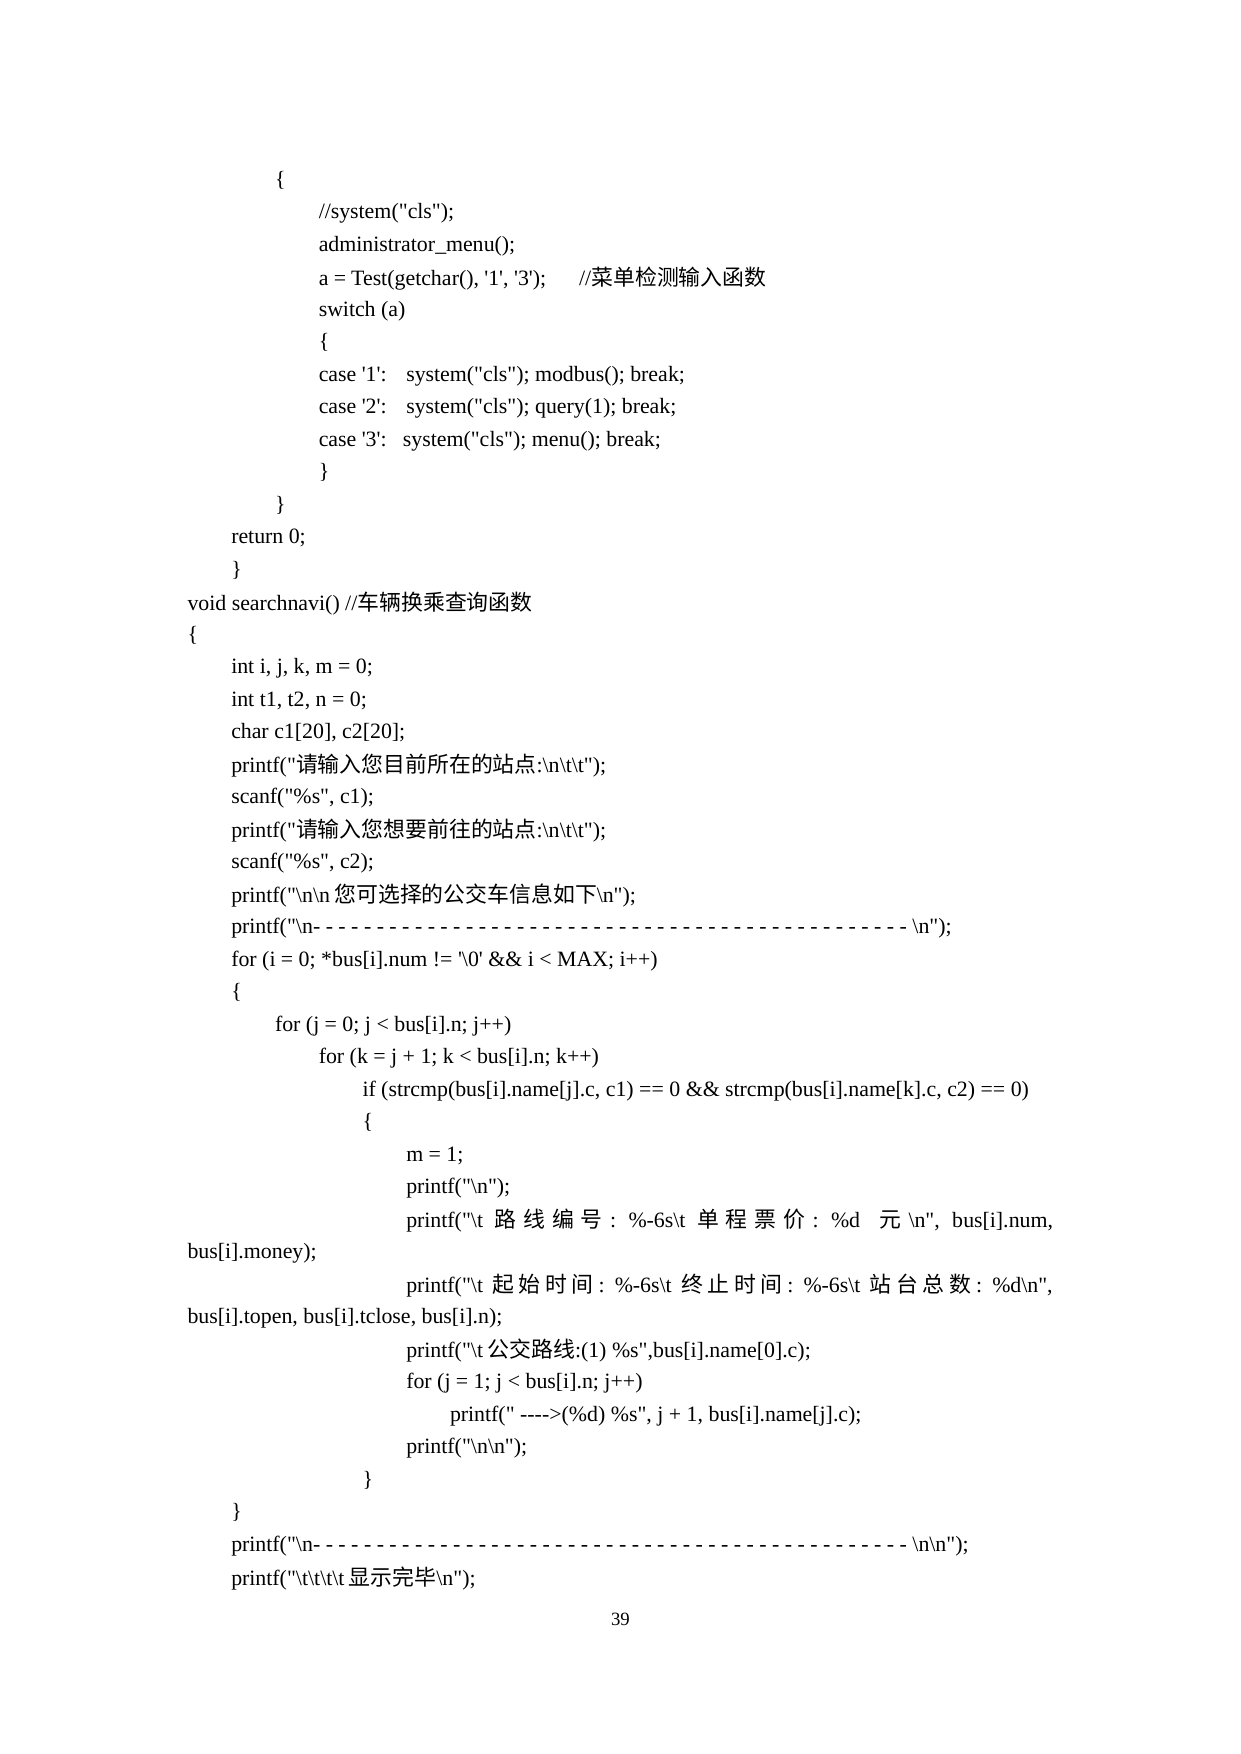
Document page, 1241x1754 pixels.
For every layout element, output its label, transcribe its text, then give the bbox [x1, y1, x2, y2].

text int t1, t2, n = 0; [187, 682, 1053, 714]
text } [187, 454, 1053, 487]
text //system("cls"); [187, 194, 1053, 227]
text a = Test(getchar(), '1', '3'); //菜单检测输入函数 [187, 259, 1053, 292]
text } [187, 552, 1053, 584]
text scanf("%s", c2); [187, 844, 1053, 877]
text { [187, 617, 1053, 649]
text } [187, 1462, 1053, 1494]
text void searchnavi() //车辆换乘查询函数 [187, 584, 1053, 617]
text printf("\n\n"); [187, 1429, 1053, 1462]
text case '3': system("cls"); menu(); break; [187, 422, 1053, 454]
text { [187, 162, 1053, 194]
text printf("\n- - - - - - - - - - - - - - - - - - - - - - - - - - - - - - - - - - - - - - - - - - - - - - - \n"); [187, 909, 1053, 942]
text printf("\n\n您可选择的公交车信息如下\n"); [187, 877, 1053, 909]
text } [187, 1494, 1053, 1527]
text printf("\t起始时间: %-6s\t终止时间: %-6s\t站台总数: %d\n", bus[i].topen, bus[i].tclose, bus[i].n); [187, 1267, 1053, 1332]
text administrator_menu(); [187, 227, 1053, 259]
text scanf("%s", c1); [187, 779, 1053, 812]
text m = 1; [187, 1137, 1053, 1169]
text for (k = j + 1; k < bus[i].n; k++) [187, 1039, 1053, 1072]
text printf("\n- - - - - - - - - - - - - - - - - - - - - - - - - - - - - - - - - - - - - - - - - - - - - - - \n\n"); [187, 1527, 1053, 1559]
text printf("请输入您想要前往的站点:\n\t\t"); [187, 812, 1053, 844]
text printf("\n"); [187, 1169, 1053, 1202]
text printf(" ---->(%d) %s", j + 1, bus[i].name[j].c); [187, 1397, 1053, 1429]
text for (j = 0; j < bus[i].n; j++) [187, 1007, 1053, 1039]
text int i, j, k, m = 0; [187, 649, 1053, 682]
text case '1': system("cls"); modbus(); break; [187, 357, 1053, 389]
text { [187, 1104, 1053, 1137]
text printf("\t公交路线:(1) %s",bus[i].name[0].c); [187, 1332, 1053, 1364]
text for (i = 0; *bus[i].num != '\0' && i < MAX; i++) [187, 942, 1053, 974]
text return 0; [187, 519, 1053, 552]
text printf("\t路线编号: %-6s\t单程票价: %d 元\n", bus[i].num, bus[i].money); [187, 1202, 1053, 1267]
text { [187, 324, 1053, 357]
text printf("请输入您目前所在的站点:\n\t\t"); [187, 747, 1053, 779]
text if (strcmp(bus[i].name[j].c, c1) == 0 && strcmp(bus[i].name[k].c, c2) == 0) [187, 1072, 1053, 1104]
text char c1[20], c2[20]; [187, 714, 1053, 747]
text { [187, 974, 1053, 1007]
text } [187, 487, 1053, 519]
text printf("\t\t\t\t显示完毕\n"); [187, 1559, 1053, 1592]
text case '2': system("cls"); query(1); break; [187, 389, 1053, 422]
text switch (a) [187, 292, 1053, 324]
text for (j = 1; j < bus[i].n; j++) [187, 1364, 1053, 1397]
